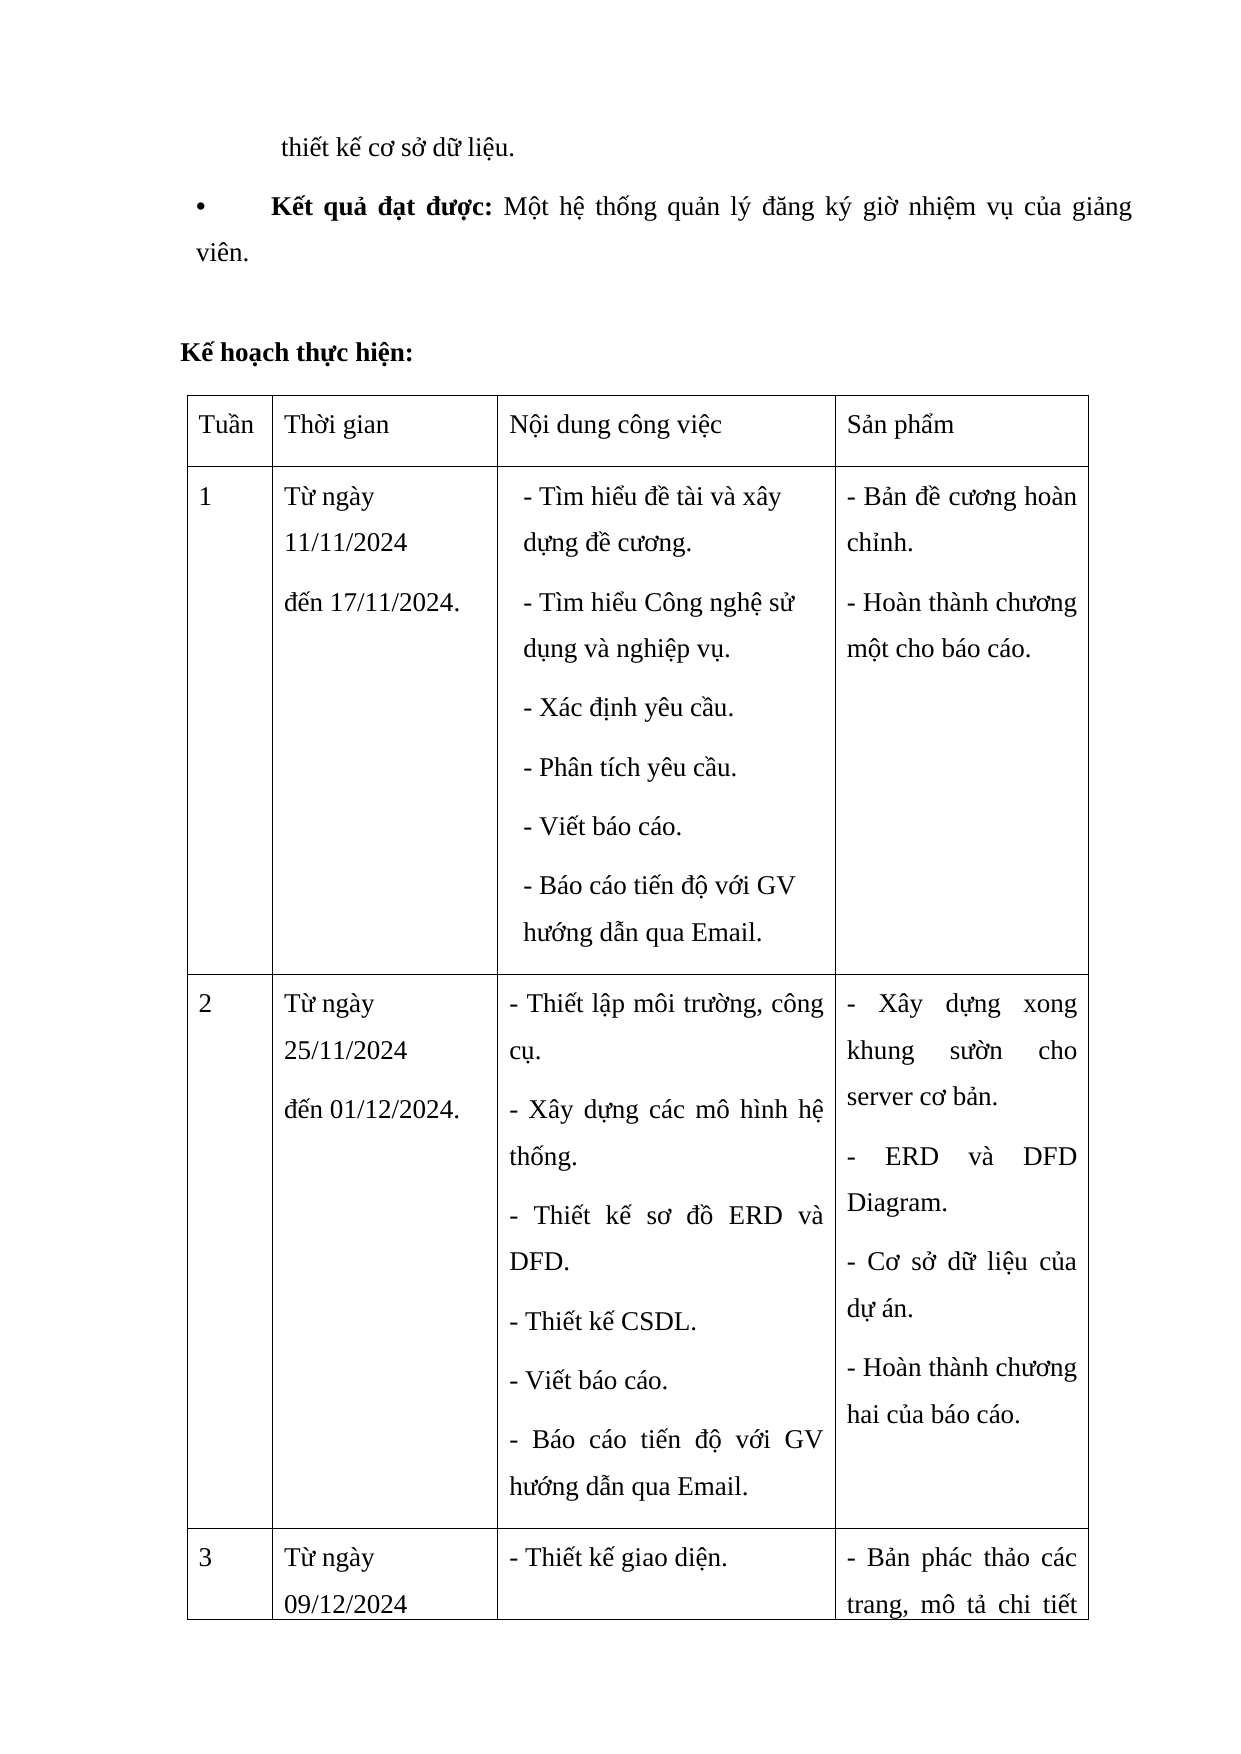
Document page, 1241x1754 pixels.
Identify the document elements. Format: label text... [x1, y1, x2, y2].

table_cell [185, 118, 1144, 294]
table_header Kế hoạch thực hiện: [169, 323, 1160, 1620]
